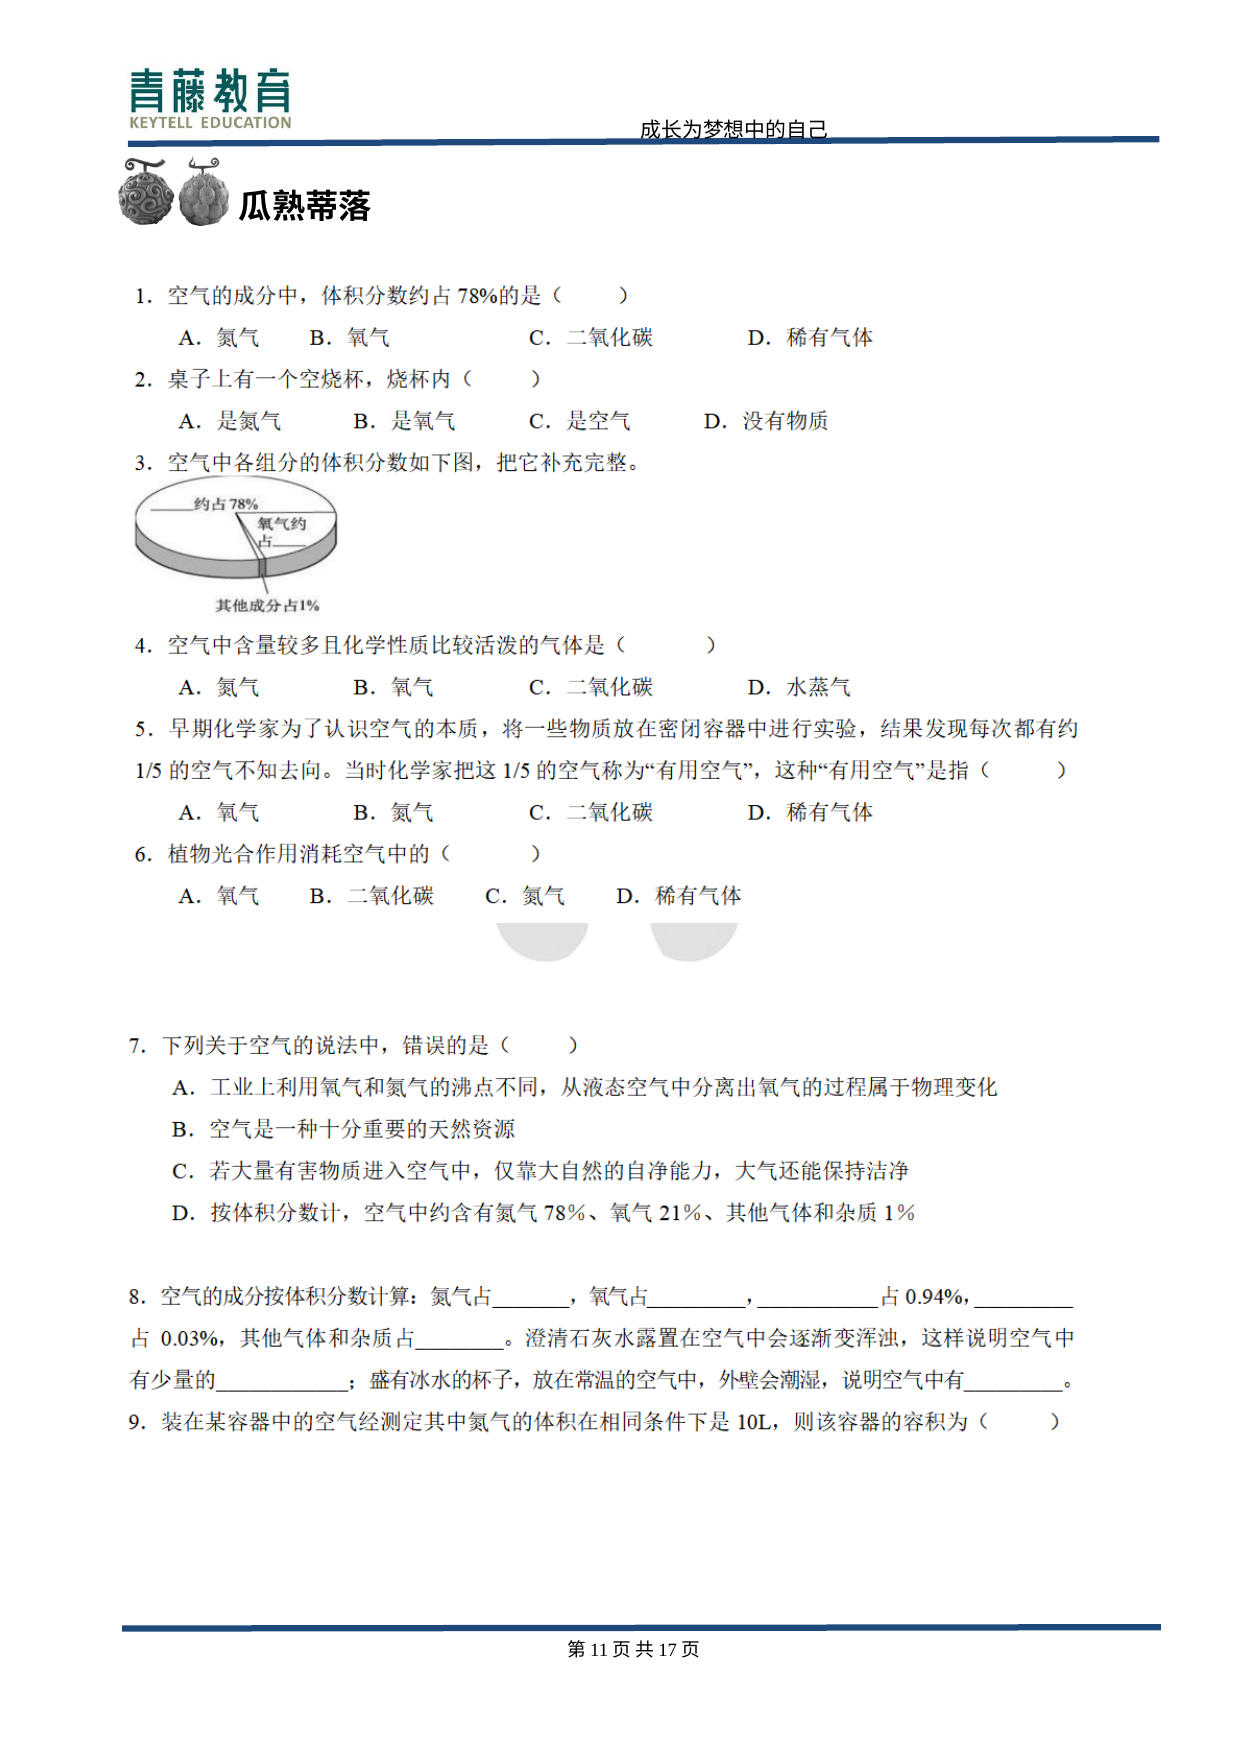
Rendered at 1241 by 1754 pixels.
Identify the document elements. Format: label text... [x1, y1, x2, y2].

picture [117, 277, 1104, 923]
subtitle 瓜熟蒂落 [117, 156, 1159, 253]
picture [117, 1032, 1089, 1446]
picture [113, 51, 303, 134]
picture [117, 155, 231, 227]
